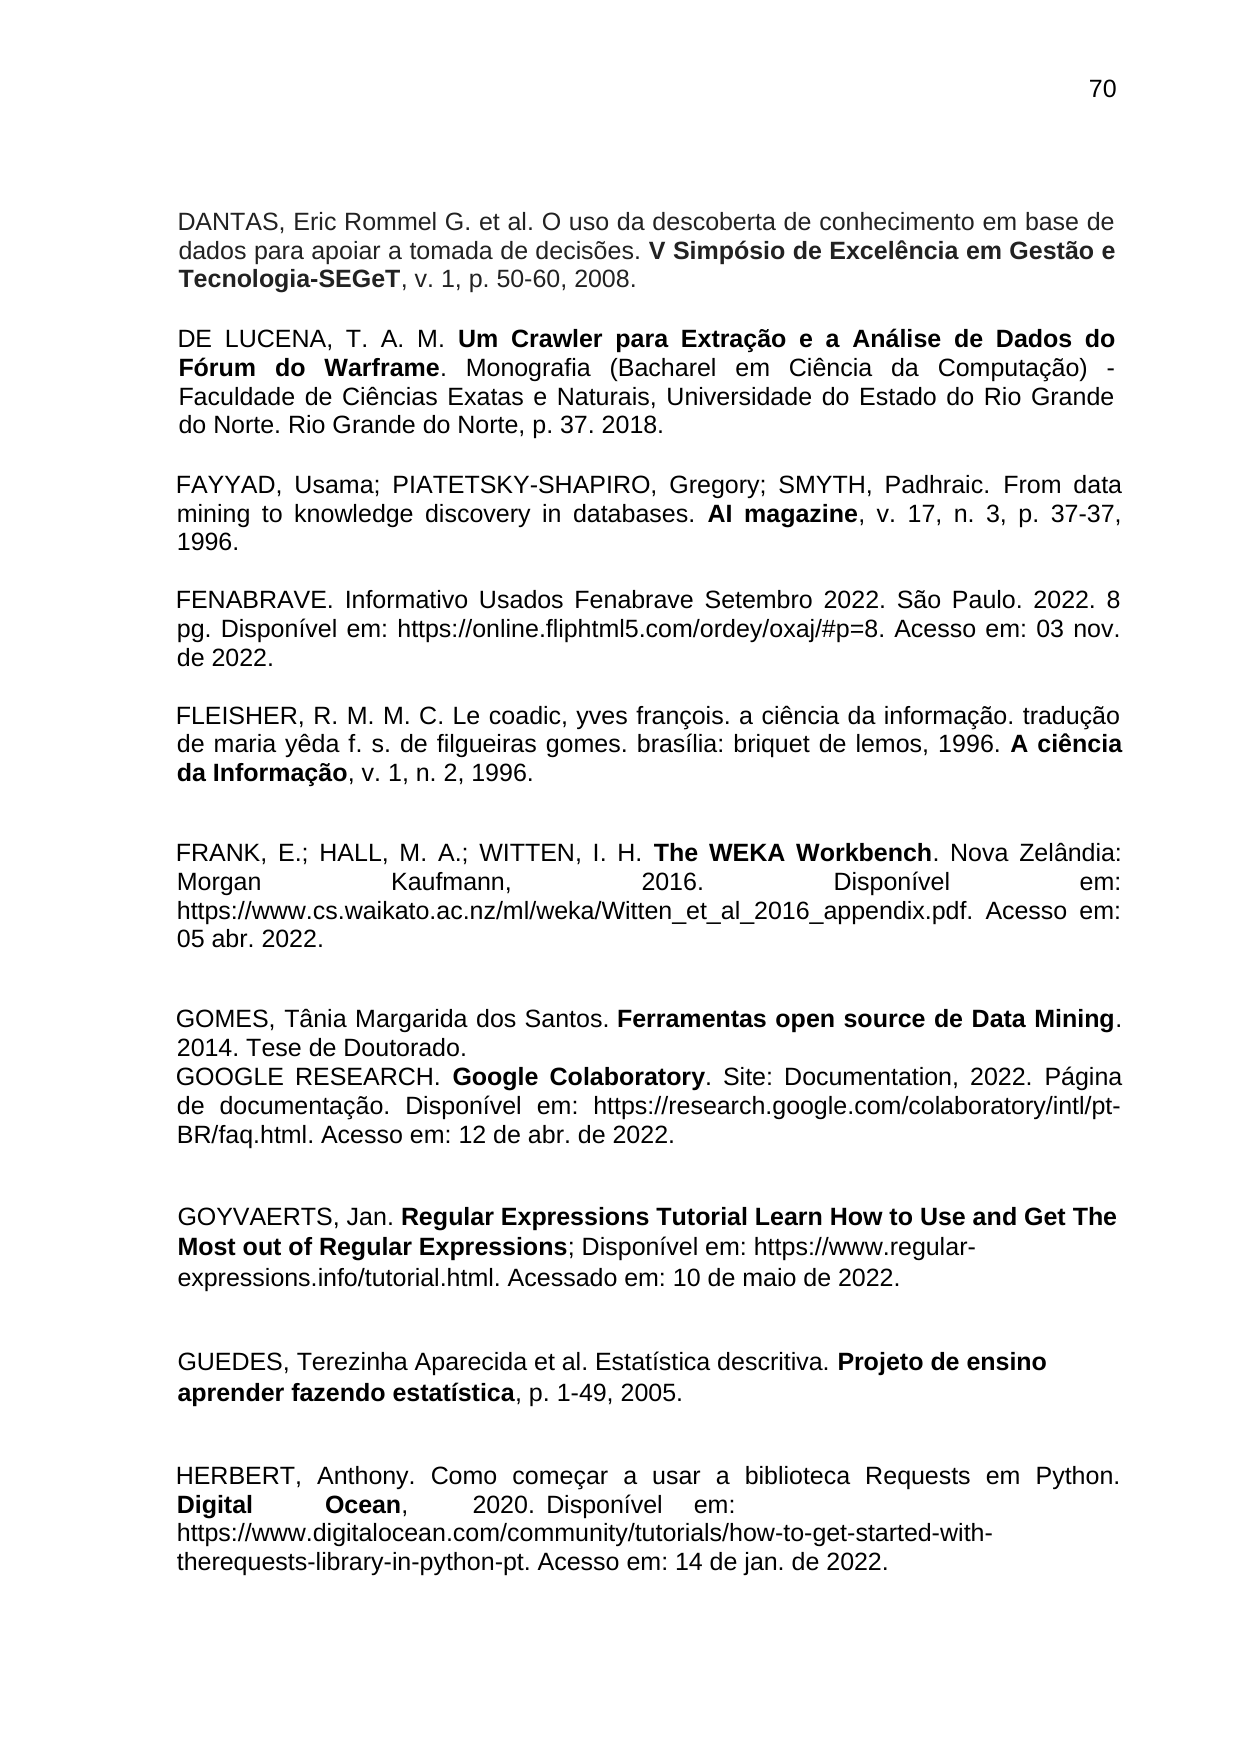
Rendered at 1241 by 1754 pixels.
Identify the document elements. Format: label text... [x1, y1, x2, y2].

text FLEISHER, R. M. M. C. Le coadic, yves françois. a ciência da informação. tradução de maria yêda f. s. de filgueiras gomes. brasília: briquet de lemos, 1996. A ciência da Informação, v. 1, n. 2, 1996. [176, 701, 1122, 787]
text DANTAS, Eric Rommel G. et al. O uso da descoberta de conhecimento em base de dados para apoiar a tomada de decisões. V Simpósio de Excelência em Gestão e Tecnologia-SEGeT, v. 1, p. 50-60, 2008. [177, 236, 1116, 293]
text GUEDES, Terezinha Aparecida et al. Estatística descritiva. Projeto de ensino aprender fazendo estatística, p. 1-49, 2005. [177, 1347, 1122, 1406]
text FENABRAVE. Informativo Usados Fenabrave Setembro 2022. São Paulo. 2022. 8 pg. Disponível em: https://online.fliphtml5.com/ordey/oxaj/#p=8. Acesso em: 03 nov. de 2022. [176, 585, 1122, 672]
text HERBERT, Anthony. Como começar a usar a biblioteca Requests em Python. Digital Ocean, 2020. Disponível em: https://www.digitalocean.com/community/tutorials/how-to-get-started-with-therequests-library-in-python-pt. Acesso em: 14 de jan. de 2022. [176, 1461, 1122, 1576]
text FRANK, E.; HALL, M. A.; WITTEN, I. H. The WEKA Workbench. Nova Zelândia: Morgan Kaufmann, 2016. Disponível em: https://www.cs.waikato.ac.nz/ml/weka/Witten_et_al_2016_appendix.pdf. Acesso em: 05 abr. 2022. [176, 838, 1122, 953]
text FAYYAD, Usama; PIATETSKY-SHAPIRO, Gregory; SMYTH, Padhraic. From data mining to knowledge discovery in databases. AI magazine, v. 17, n. 3, p. 37-37, 1996. [176, 470, 1122, 556]
text GOMES, Tânia Margarida dos Santos. Ferramentas open source de Data Mining. 2014. Tese de Doutorado. [176, 1004, 1122, 1062]
text DE LUCENA, T. A. M. Um Crawler para Extração e a Análise de Dados do Fórum do Warframe. Monografia (Bacharel em Ciência da Computação) - Faculdade de Ciências Exatas e Naturais, Universidade do Estado do Rio Grande do Norte. Rio Grande do Norte, p. 37. 2018. [177, 324, 1116, 439]
text GOYVAERTS, Jan. Regular Expressions Tutorial Learn How to Use and Get The Most out of Regular Expressions; Disponível em: https://www.regular-expressions.info/tutorial.html. Acessado em: 10 de maio de 2022. [177, 1202, 1122, 1291]
text GOOGLE RESEARCH. Google Colaboratory. Site: Documentation, 2022. Página de documentação. Disponível em: https://research.google.com/colaboratory/intl/pt-BR/faq.html. Acesso em: 12 de abr. de 2022. [176, 1062, 1122, 1148]
